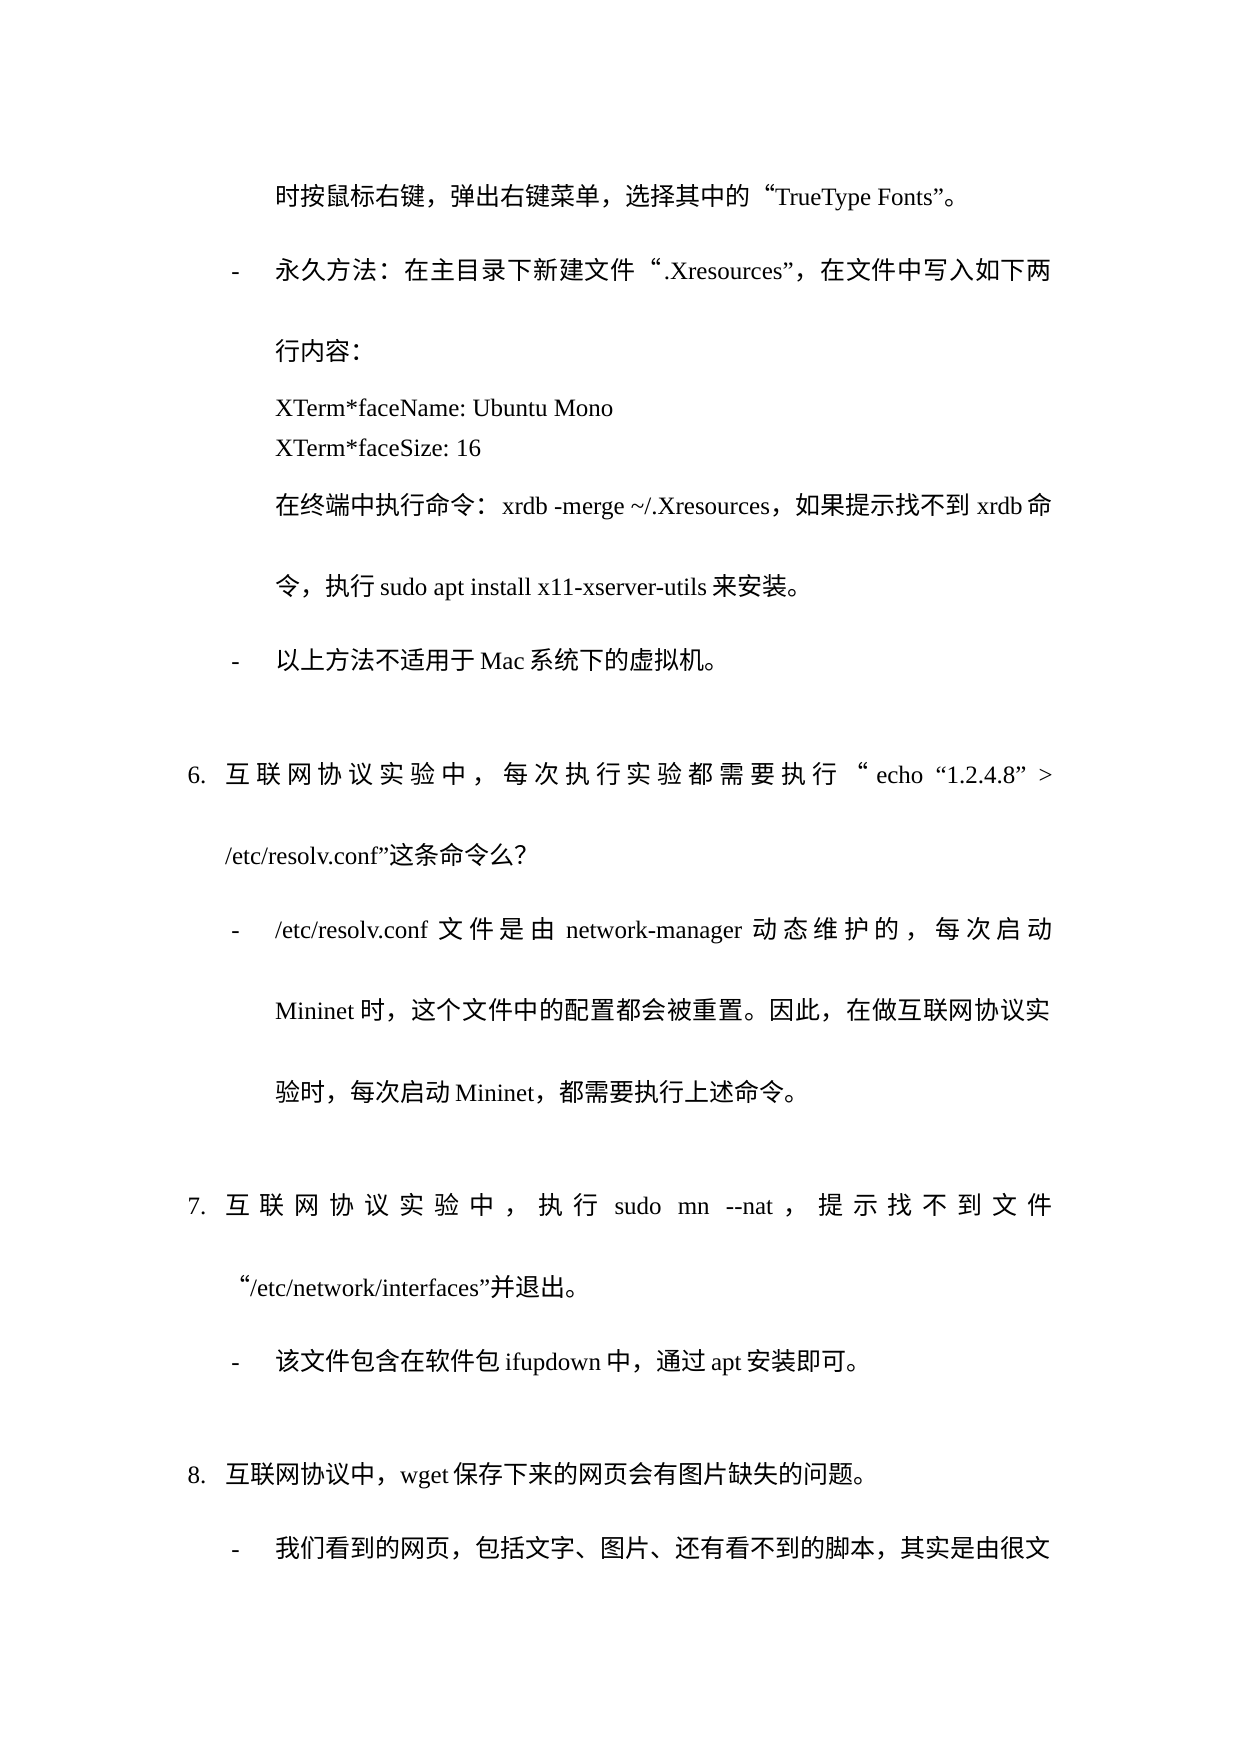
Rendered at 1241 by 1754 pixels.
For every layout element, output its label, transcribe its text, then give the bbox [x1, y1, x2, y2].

list XTerm*faceName: Ubuntu Mono [275, 391, 1053, 424]
list 互联网协议实验中，执行sudo mn --nat，提示找不到文件“/etc/network/interfaces”并退出。 [187, 1171, 1053, 1318]
list 在终端中执行命令：xrdb -merge ~/.Xresources，如果提示找不到xrdb命令，执行sudo apt install x11-xserver-utils来安装。 [275, 471, 1053, 617]
list 互联网协议实验中，每次执行实验都需要执行“echo “1.2.4.8” > /etc/resolv.conf”这条命令么？ [187, 740, 1053, 886]
list 该文件包含在软件包ifupdown中，通过apt安装即可。 [231, 1327, 1053, 1392]
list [231, 162, 1053, 227]
list XTerm*faceSize: 16 [275, 431, 1053, 463]
list 永久方法：在主目录下新建文件“.Xresources”，在文件中写入如下两行内容： [231, 236, 1053, 382]
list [231, 1514, 1053, 1579]
list 以上方法不适用于Mac系统下的虚拟机。 [231, 626, 1053, 691]
list 互联网协议中，wget保存下来的网页会有图片缺失的问题。 [187, 1440, 1053, 1505]
list /etc/resolv.conf文件是由network-manager动态维护的，每次启动Mininet时，这个文件中的配置都会被重置。因此，在做互联网协议实验时，每次启动Mininet，都需要执行上述命令。 [231, 895, 1053, 1123]
